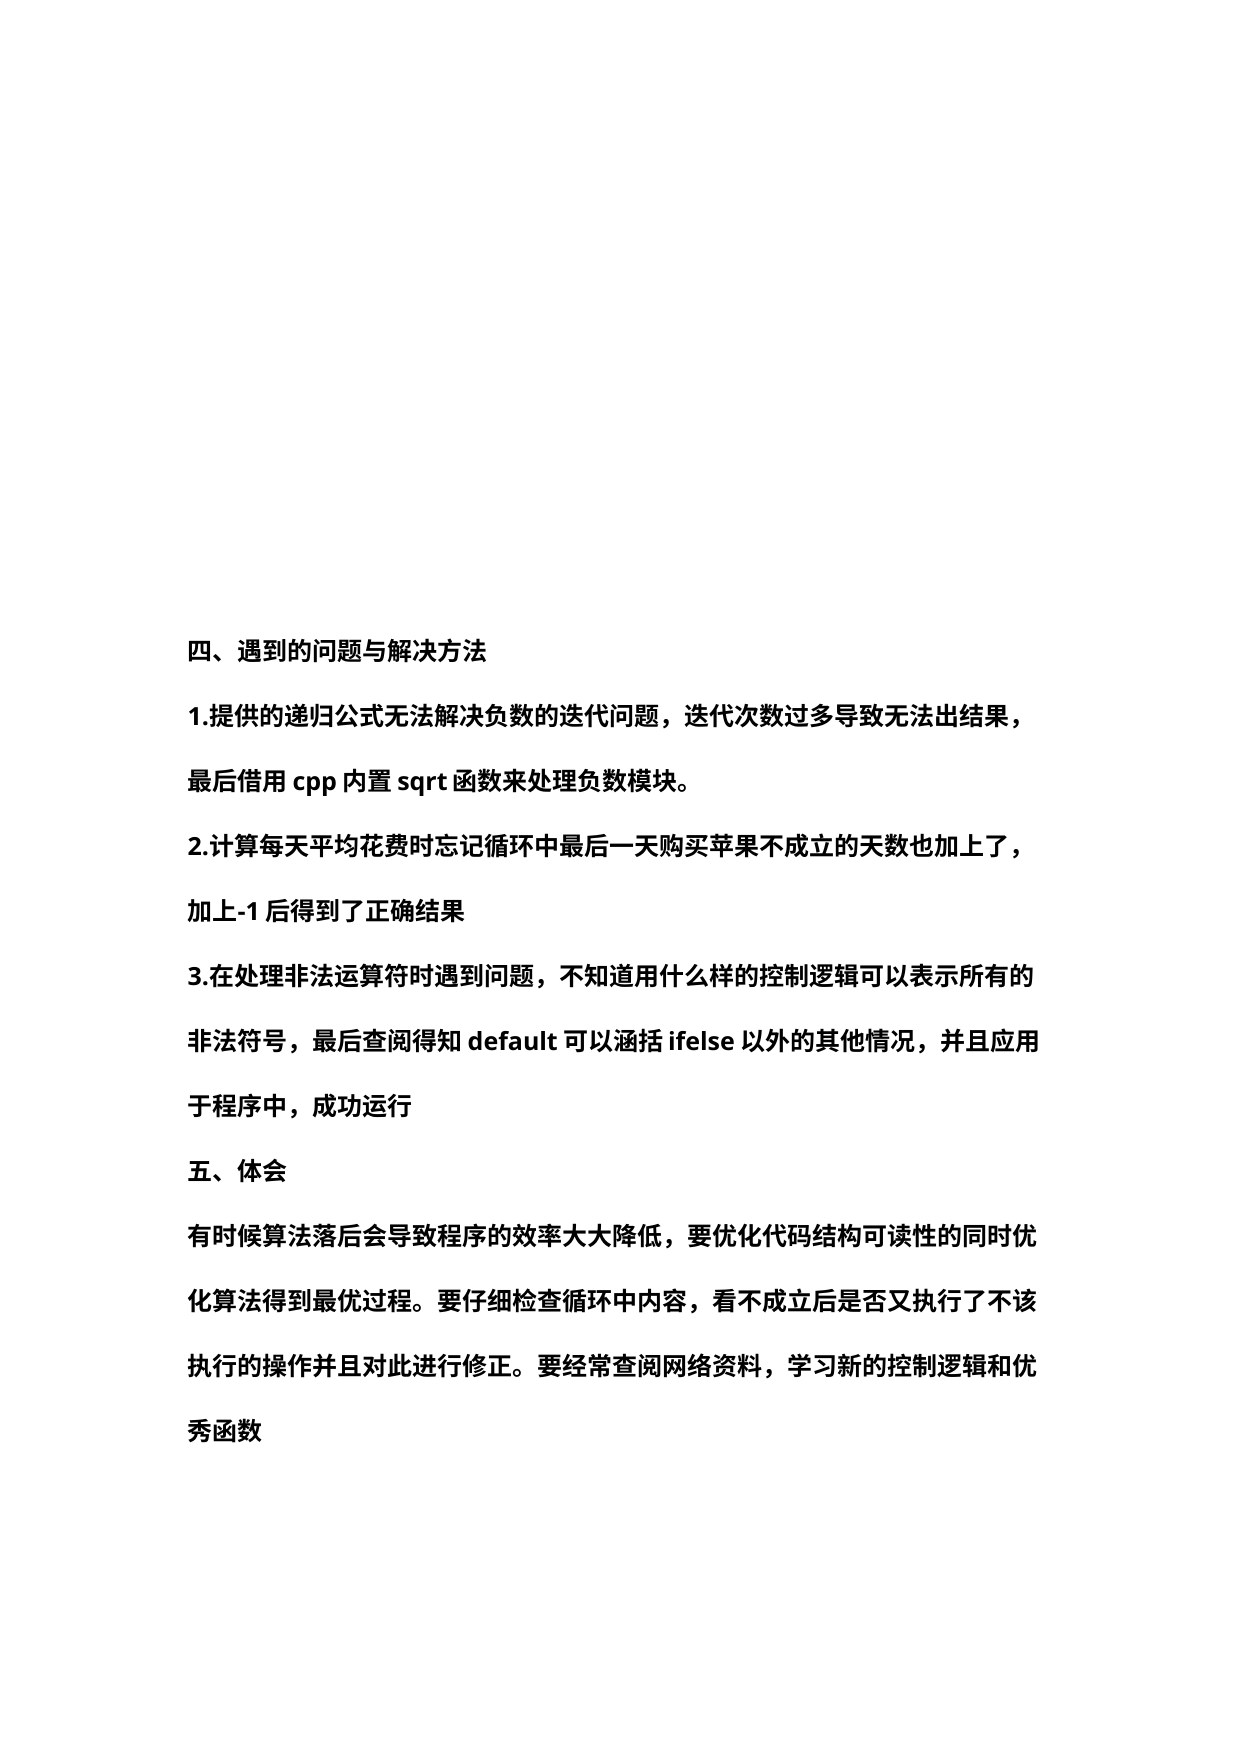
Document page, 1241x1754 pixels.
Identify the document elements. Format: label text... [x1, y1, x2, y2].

text 1.提供的递归公式无法解决负数的迭代问题，迭代次数过多导致无法出结果，最后借用cpp内置sqrt函数来处理负数模块。 [187, 682, 1053, 812]
text 2.计算每天平均花费时忘记循环中最后一天购买苹果不成立的天数也加上了，加上-1后得到了正确结果 [187, 812, 1053, 942]
text 3.在处理非法运算符时遇到问题，不知道用什么样的控制逻辑可以表示所有的非法符号，最后查阅得知default可以涵括ifelse以外的其他情况，并且应用于程序中，成功运行 [187, 942, 1053, 1137]
text 有时候算法落后会导致程序的效率大大降低，要优化代码结构可读性的同时优化算法得到最优过程。要仔细检查循环中内容，看不成立后是否又执行了不该执行的操作并且对此进行修正。要经常查阅网络资料，学习新的控制逻辑和优秀函数 [187, 1202, 1053, 1462]
text 四、遇到的问题与解决方法 [187, 617, 1053, 682]
text 五、体会 [187, 1137, 1053, 1202]
